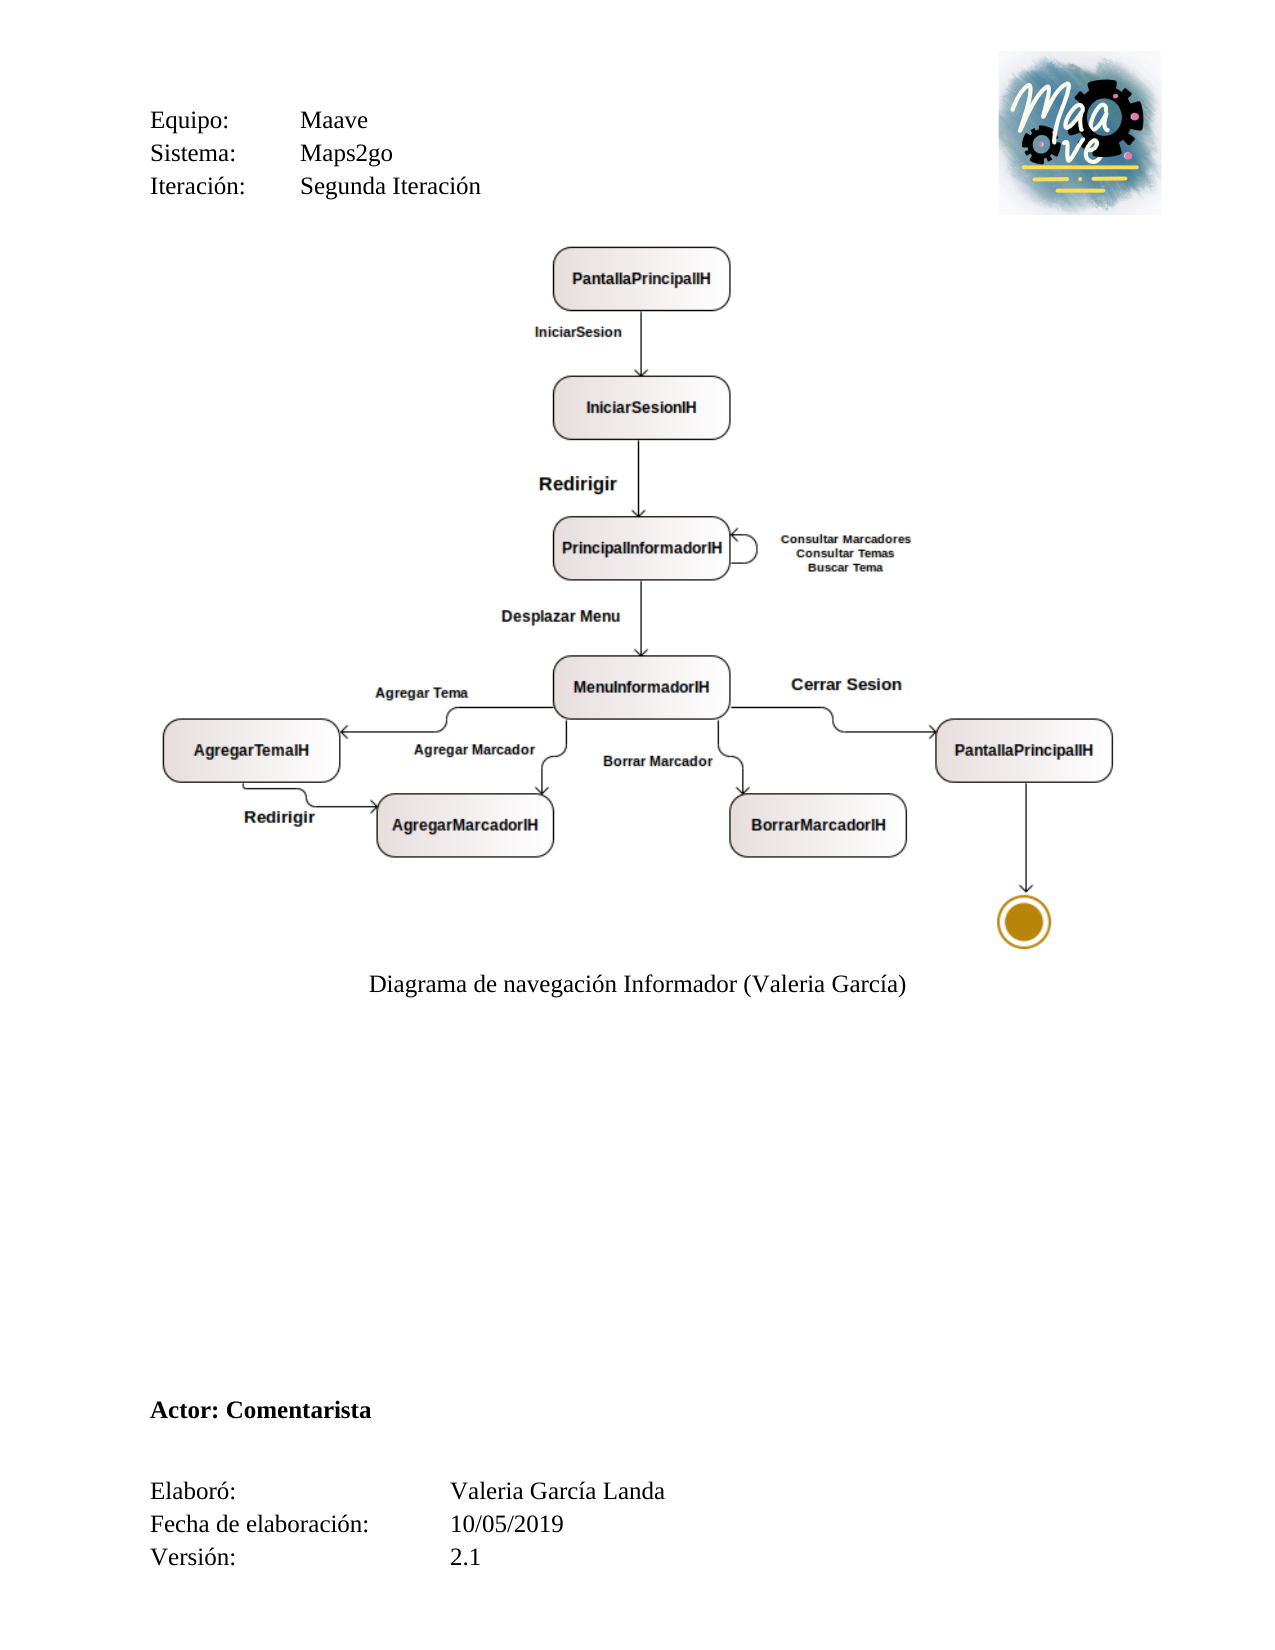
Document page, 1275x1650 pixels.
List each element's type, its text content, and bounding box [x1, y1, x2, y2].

text Actor: Comentarista [150, 1395, 1125, 1424]
picture [150, 234, 1125, 966]
text Diagrama de navegación Informador (Valeria García) [150, 969, 1125, 998]
picture [998, 51, 1162, 215]
